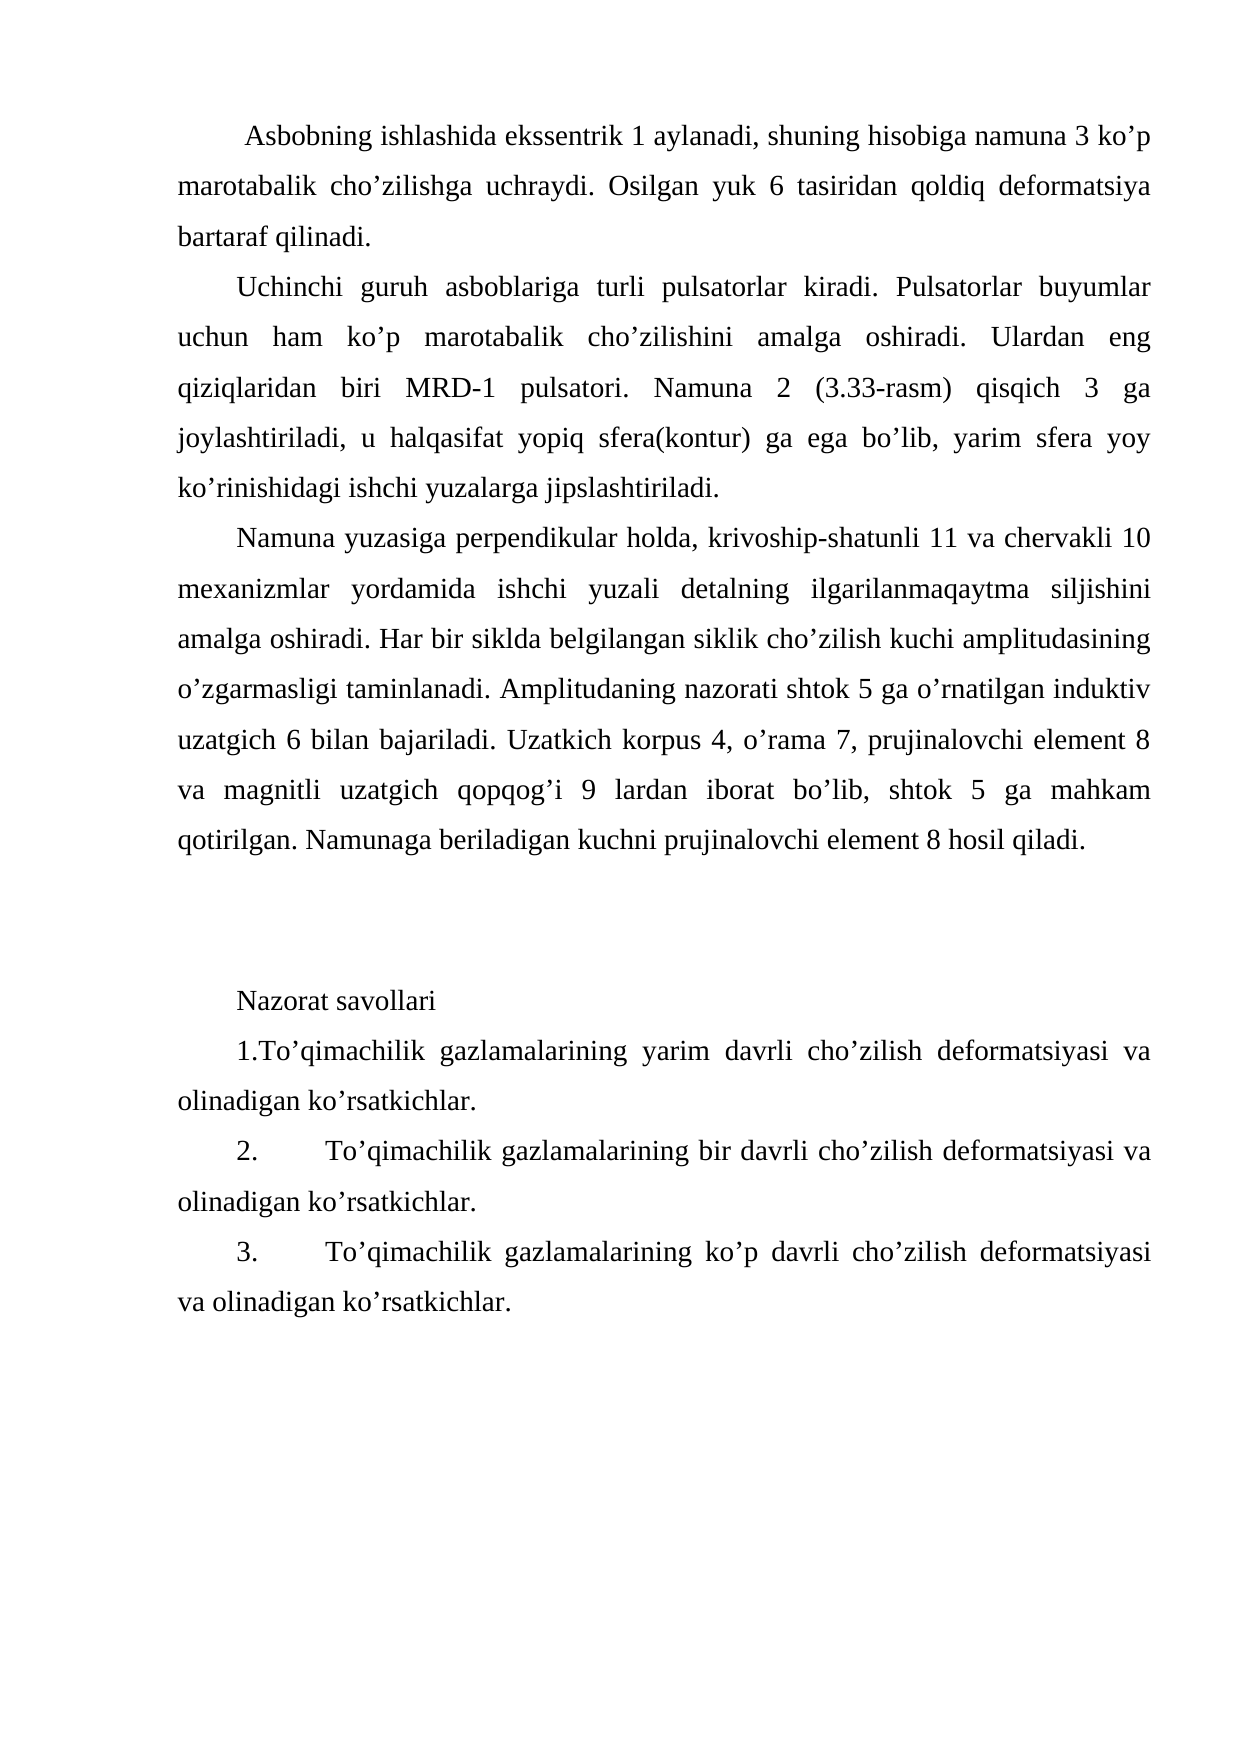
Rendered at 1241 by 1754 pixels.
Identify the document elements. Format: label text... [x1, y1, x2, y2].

list To’qimachilik gazlamalarining ko’p davrli cho’zilish deformatsiyasi va olinadigan ko’rsatkichlar. [177, 1234, 1152, 1318]
text Uchinchi guruh asboblariga turli pulsatorlar kiradi. Pulsatorlar buyumlar uchun ham ko’p marotabalik cho’zilishini amalga oshiradi. Ulardan eng qiziqlaridan biri MRD-1 pulsatori. Namuna 2 (3.33-rasm) qisqich 3 ga joylashtiriladi, u halqasifat yopiq sfera(kontur) ga ega bo’lib, yarim sfera yoy ko’rinishidagi ishchi yuzalarga jipslashtiriladi. [177, 269, 1152, 504]
text Namuna yuzasiga perpendikular holda, krivoship-shatunli 11 va chervakli 10 mexanizmlar yordamida ishchi yuzali detalning ilgarilanmaqaytma siljishini amalga oshiradi. Har bir siklda belgilangan siklik cho’zilish kuchi amplitudasining o’zgarmasligi taminlanadi. Amplitudaning nazorati shtok 5 ga o’rnatilgan induktiv uzatgich 6 bilan bajariladi. Uzatkich korpus 4, o’rama 7, prujinalovchi element 8 va magnitli uzatgich qopqog’i 9 lardan iborat bo’lib, shtok 5 ga mahkam qotirilgan. Namunaga beriladigan kuchni prujinalovchi element 8 hosil qiladi. [177, 521, 1152, 856]
text Asbobning ishlashida ekssentrik 1 aylanadi, shuning hisobiga namuna 3 ko’p marotabalik cho’zilishga uchraydi. Osilgan yuk 6 tasiridan qoldiq deformatsiya bartaraf qilinadi. [177, 118, 1152, 252]
text Nazorat savollari [177, 983, 1152, 1016]
list To’qimachilik gazlamalarining bir davrli cho’zilish deformatsiyasi va olinadigan ko’rsatkichlar. [177, 1133, 1152, 1217]
text 1.To’qimachilik gazlamalarining yarim davrli cho’zilish deformatsiyasi va olinadigan ko’rsatkichlar. [177, 1033, 1152, 1117]
